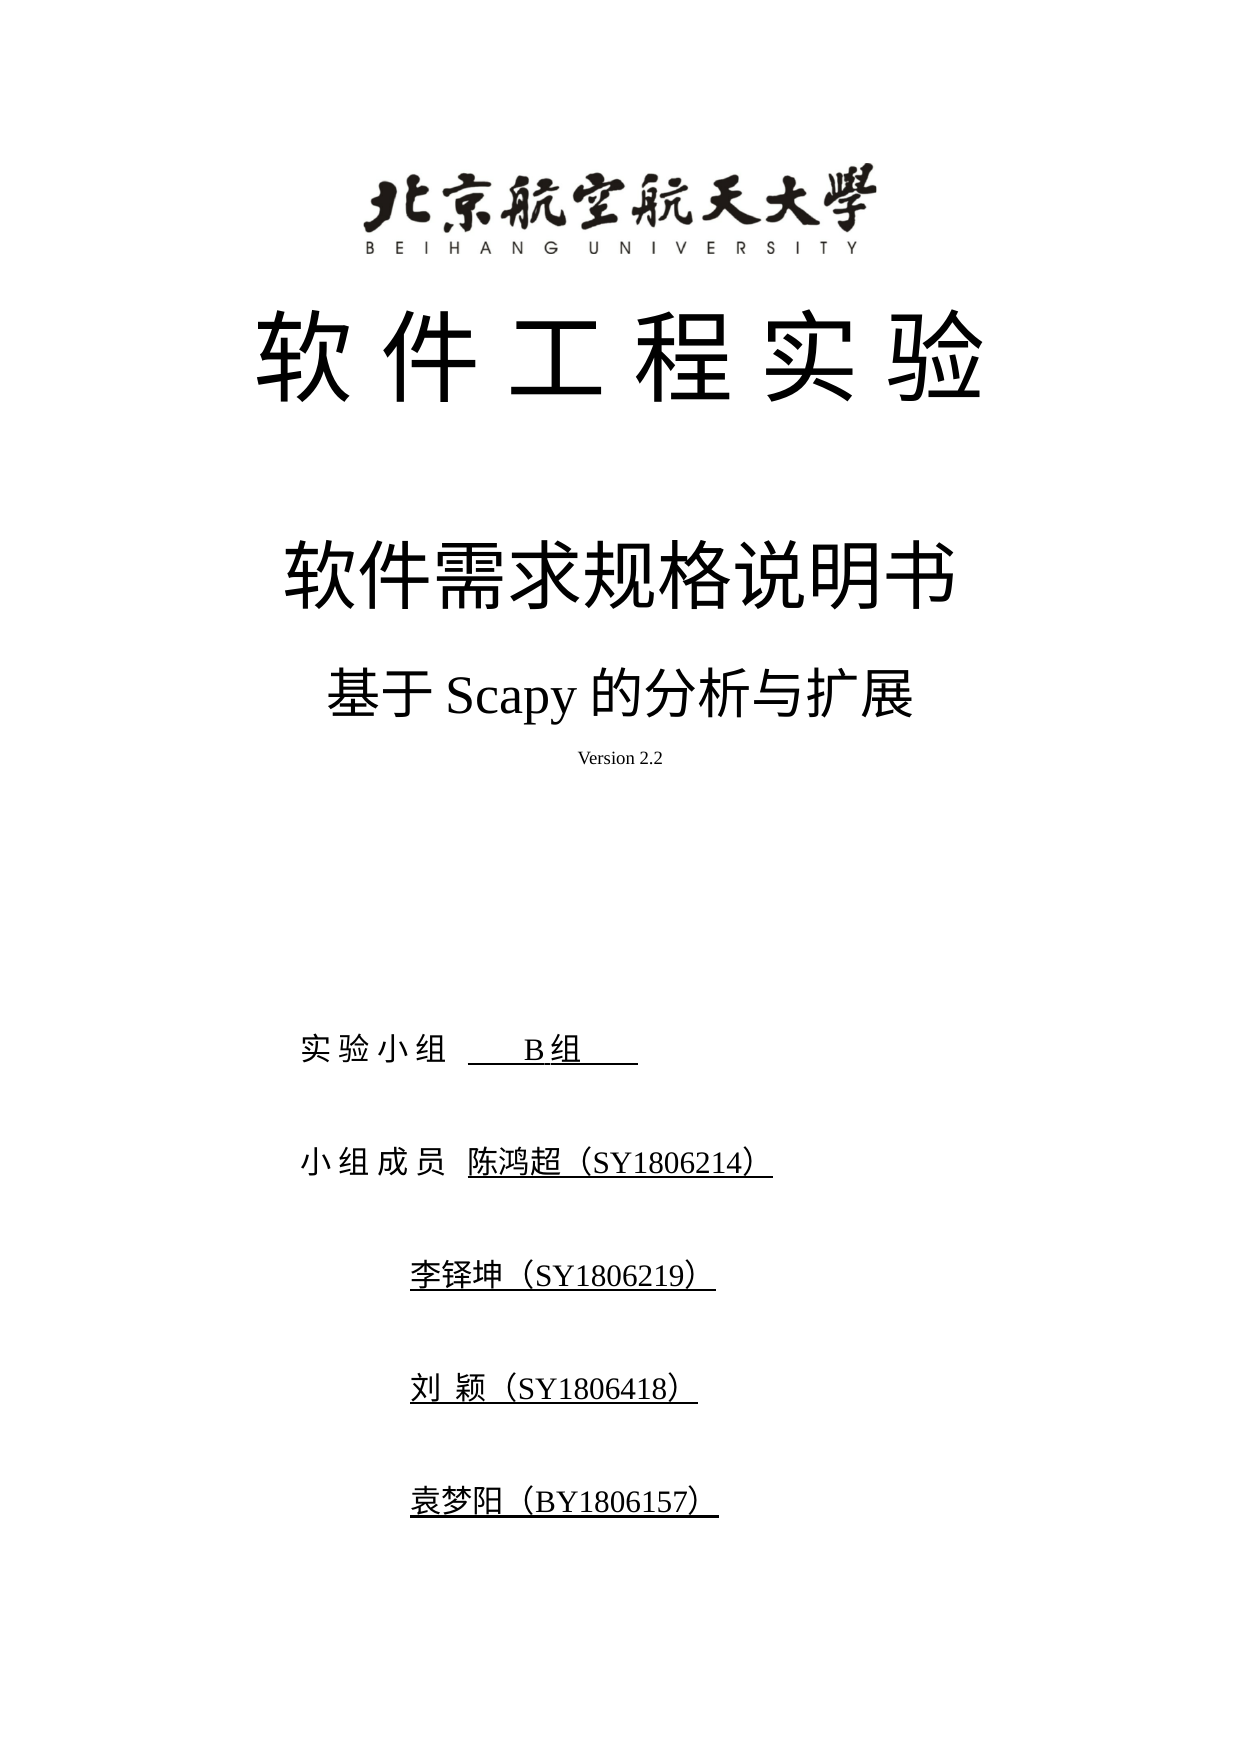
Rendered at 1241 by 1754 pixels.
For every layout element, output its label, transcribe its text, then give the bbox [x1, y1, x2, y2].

text 袁梦阳（BY1806157） [301, 1465, 1128, 1533]
text 刘 颖（SY1806418） [301, 1352, 1128, 1420]
text 李铎坤（SY1806219） [301, 1239, 1128, 1307]
text 软 件 工 程 实 验 [112, 266, 1128, 436]
text 基于Scapy的分析与扩展 [112, 639, 1128, 741]
text 小 组 成 员 陈鸿超（SY1806214） [301, 1126, 1128, 1194]
text 软件需求规格说明书 [112, 503, 1128, 639]
text Version 2.2 [112, 741, 1128, 775]
text 实 验 小 组 B组 [301, 1013, 1128, 1081]
picture [363, 163, 877, 254]
